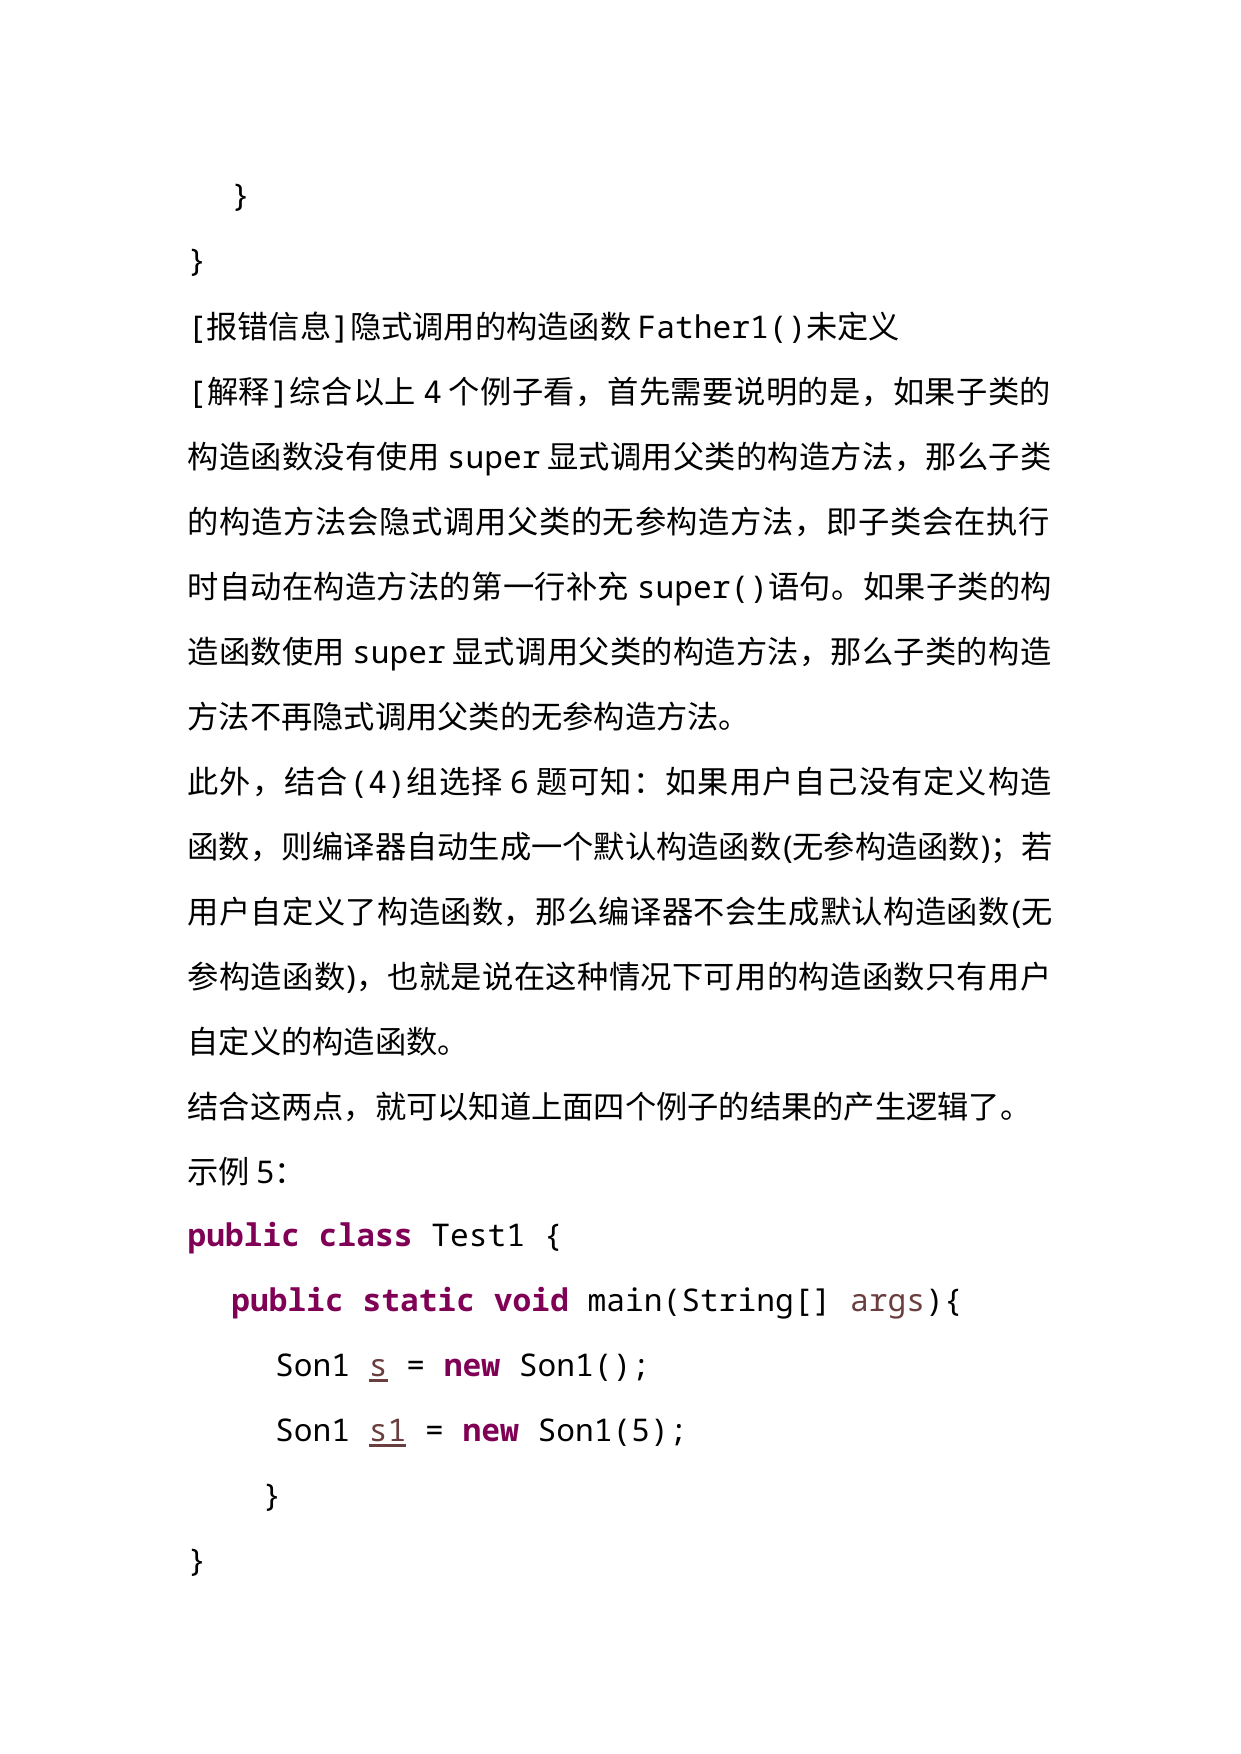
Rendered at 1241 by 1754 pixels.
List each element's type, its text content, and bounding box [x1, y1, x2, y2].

text Son1 s1 = new Son1(5); [187, 1397, 1053, 1462]
text public static void main(String[] args){ [187, 1267, 1053, 1332]
text } [187, 227, 1053, 292]
text [报错信息]隐式调用的构造函数Father1()未定义 [187, 292, 1053, 357]
text 此外，结合(4)组选择6题可知：如果用户自己没有定义构造函数，则编译器自动生成一个默认构造函数(无参构造函数)；若用户自定义了构造函数，那么编译器不会生成默认构造函数(无参构造函数)，也就是说在这种情况下可用的构造函数只有用户自定义的构造函数。 [187, 747, 1053, 1072]
text } [187, 162, 1053, 227]
text } [187, 1527, 1053, 1592]
text [解释]综合以上4个例子看，首先需要说明的是，如果子类的构造函数没有使用super显式调用父类的构造方法，那么子类的构造方法会隐式调用父类的无参构造方法，即子类会在执行时自动在构造方法的第一行补充super()语句。如果子类的构造函数使用super显式调用父类的构造方法，那么子类的构造方法不再隐式调用父类的无参构造方法。 [187, 357, 1053, 747]
text 结合这两点，就可以知道上面四个例子的结果的产生逻辑了。 [187, 1072, 1053, 1137]
text public class Test1 { [187, 1202, 1053, 1267]
text } [187, 1462, 1053, 1527]
text 示例5： [187, 1137, 1053, 1202]
text Son1 s = new Son1(); [187, 1332, 1053, 1397]
